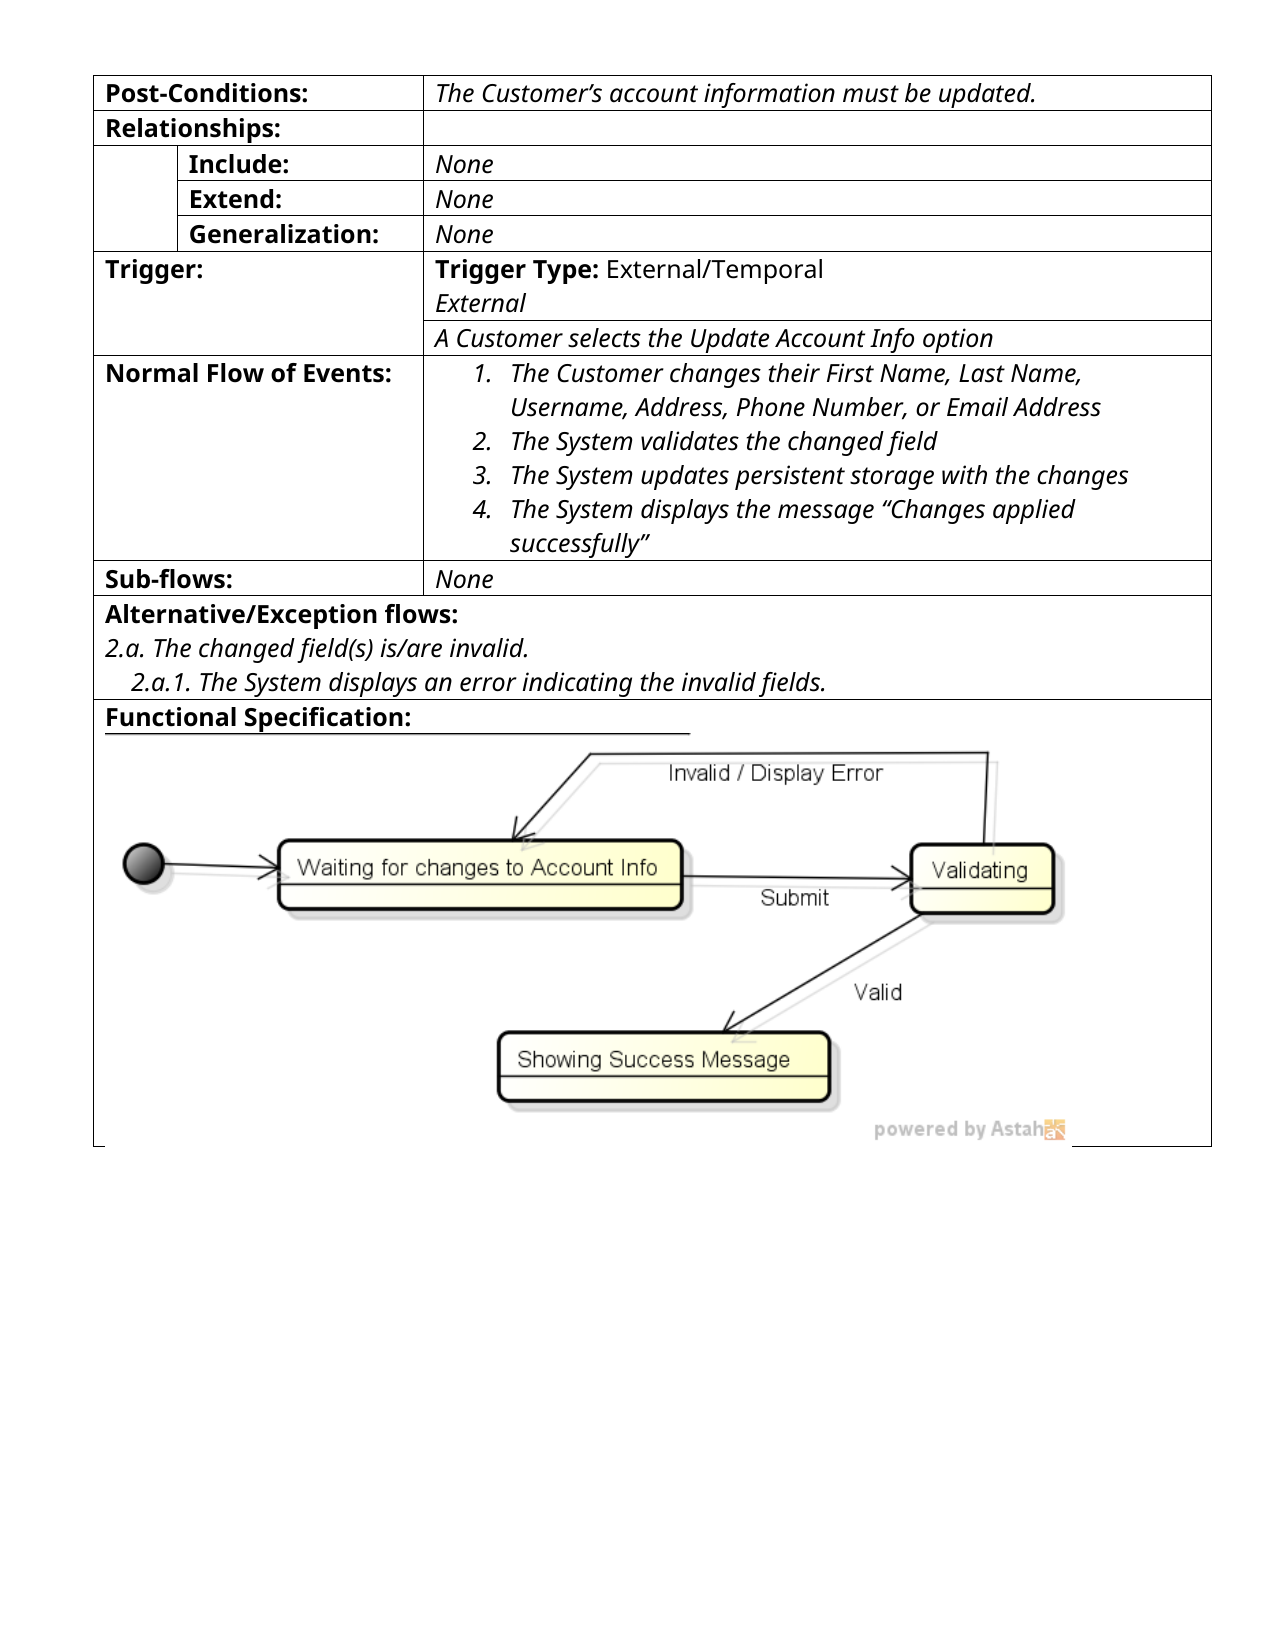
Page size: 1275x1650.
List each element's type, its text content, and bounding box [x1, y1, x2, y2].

table_cell The Customer’s account information must be updated. [424, 76, 1211, 110]
picture [105, 733, 1072, 1147]
table_cell Post-Conditions: [94, 76, 423, 110]
table_cell Sub-flows: [94, 561, 423, 595]
table_cell Trigger: [94, 252, 423, 355]
table_cell Relationships: [94, 111, 423, 145]
table_cell [94, 146, 177, 251]
table_cell A Customer selects the Update Account Info option [424, 321, 1211, 355]
table_cell [424, 111, 1211, 145]
table_cell Generalization: [178, 216, 423, 251]
table_cell Normal Flow of Events: [94, 356, 423, 560]
table_cell None [424, 146, 1211, 180]
table_cell None [424, 181, 1211, 215]
table_cell Extend: [178, 181, 423, 215]
table_cell None [424, 561, 1211, 595]
table_cell Functional Specification: [94, 700, 1211, 1146]
table_cell Include: [178, 146, 423, 180]
table_cell None [424, 216, 1211, 251]
table_cell The Customer changes their First Name, Last Name, Username, Address, Phone Number, or Email Address The System validates the changed field The System updates persistent storage with the changes The System displays the message “Changes applied successfully” [424, 356, 1211, 560]
table_cell Alternative/Exception flows: 2.a. The changed field(s) is/are invalid. 2.a.1. The System displays an error indicating the invalid fields. [94, 596, 1211, 698]
table_cell Trigger Type: External/Temporal External [424, 252, 1211, 320]
